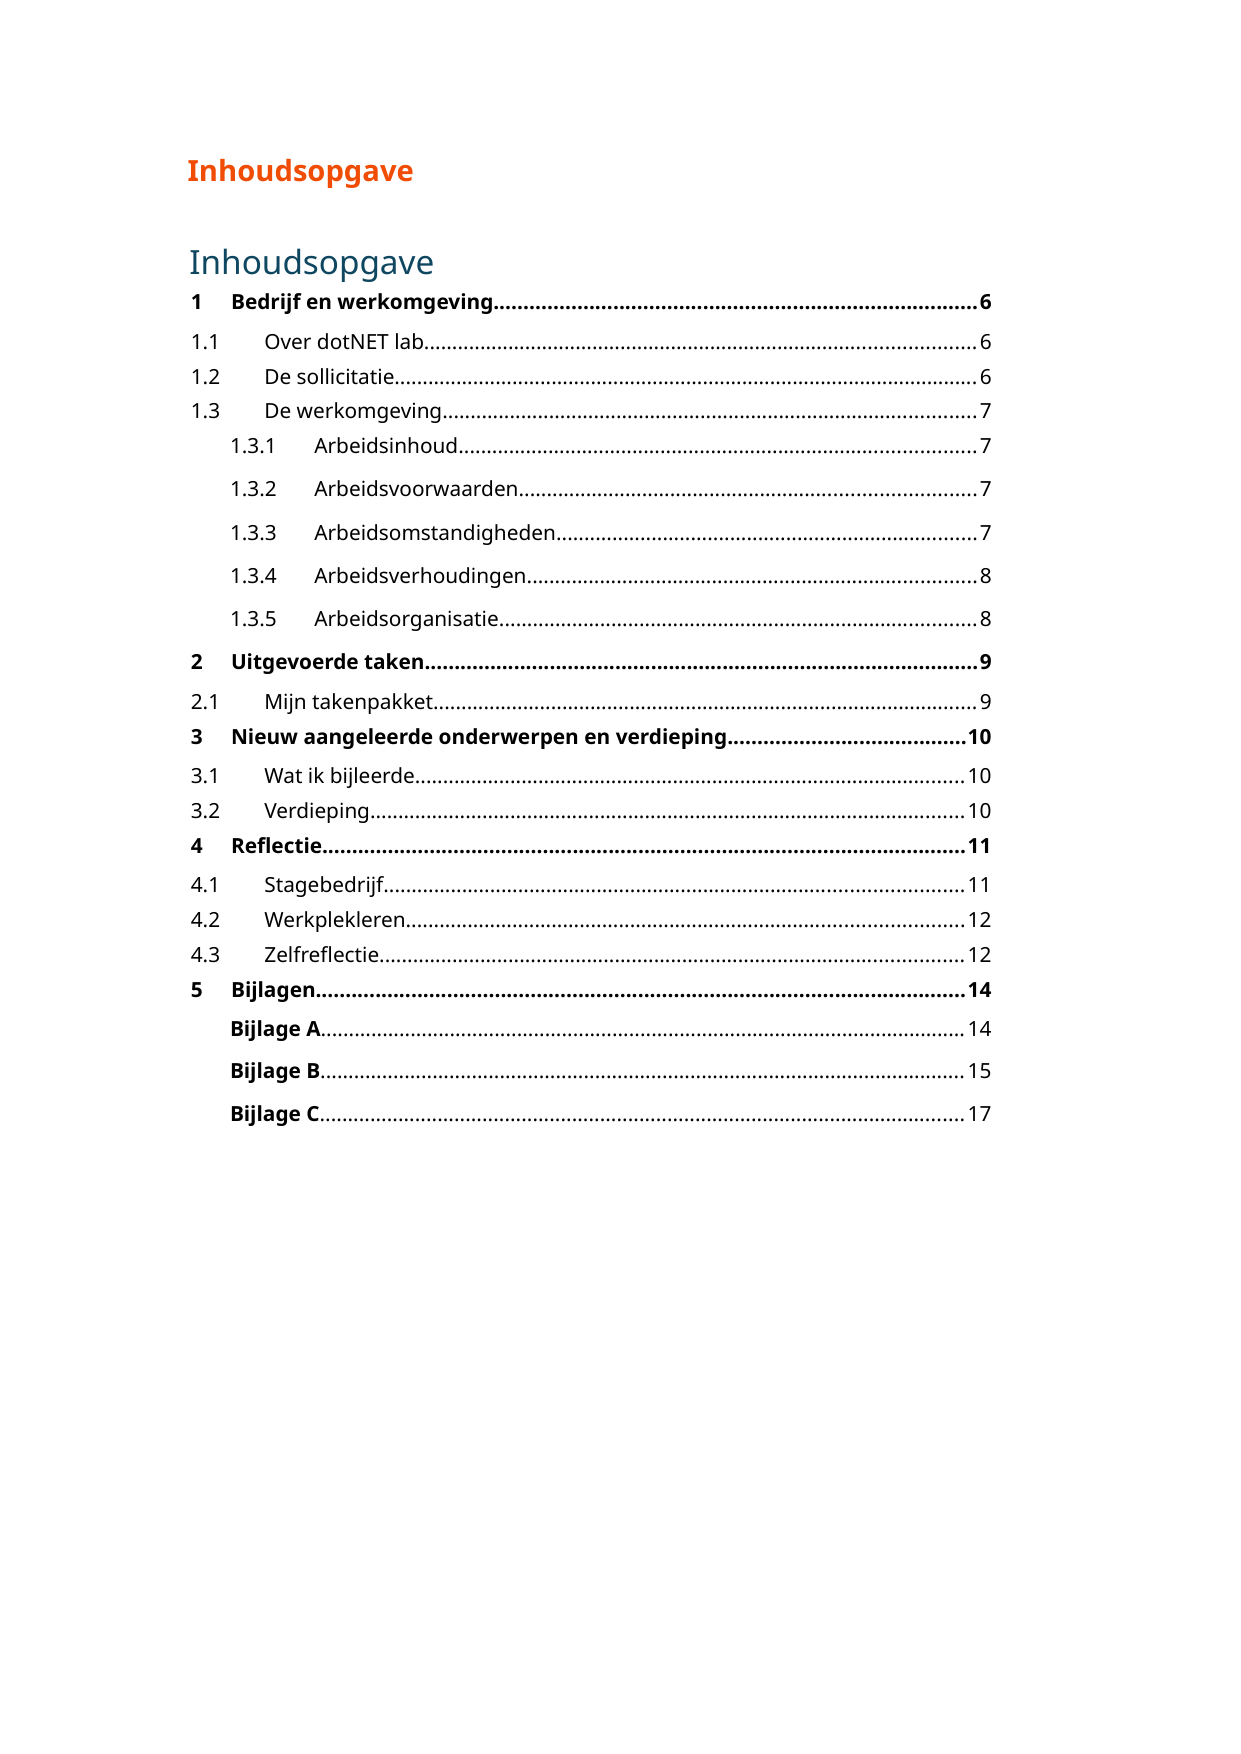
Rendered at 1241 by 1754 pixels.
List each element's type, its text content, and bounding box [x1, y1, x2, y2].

text Inhoudsopgave [187, 150, 992, 190]
